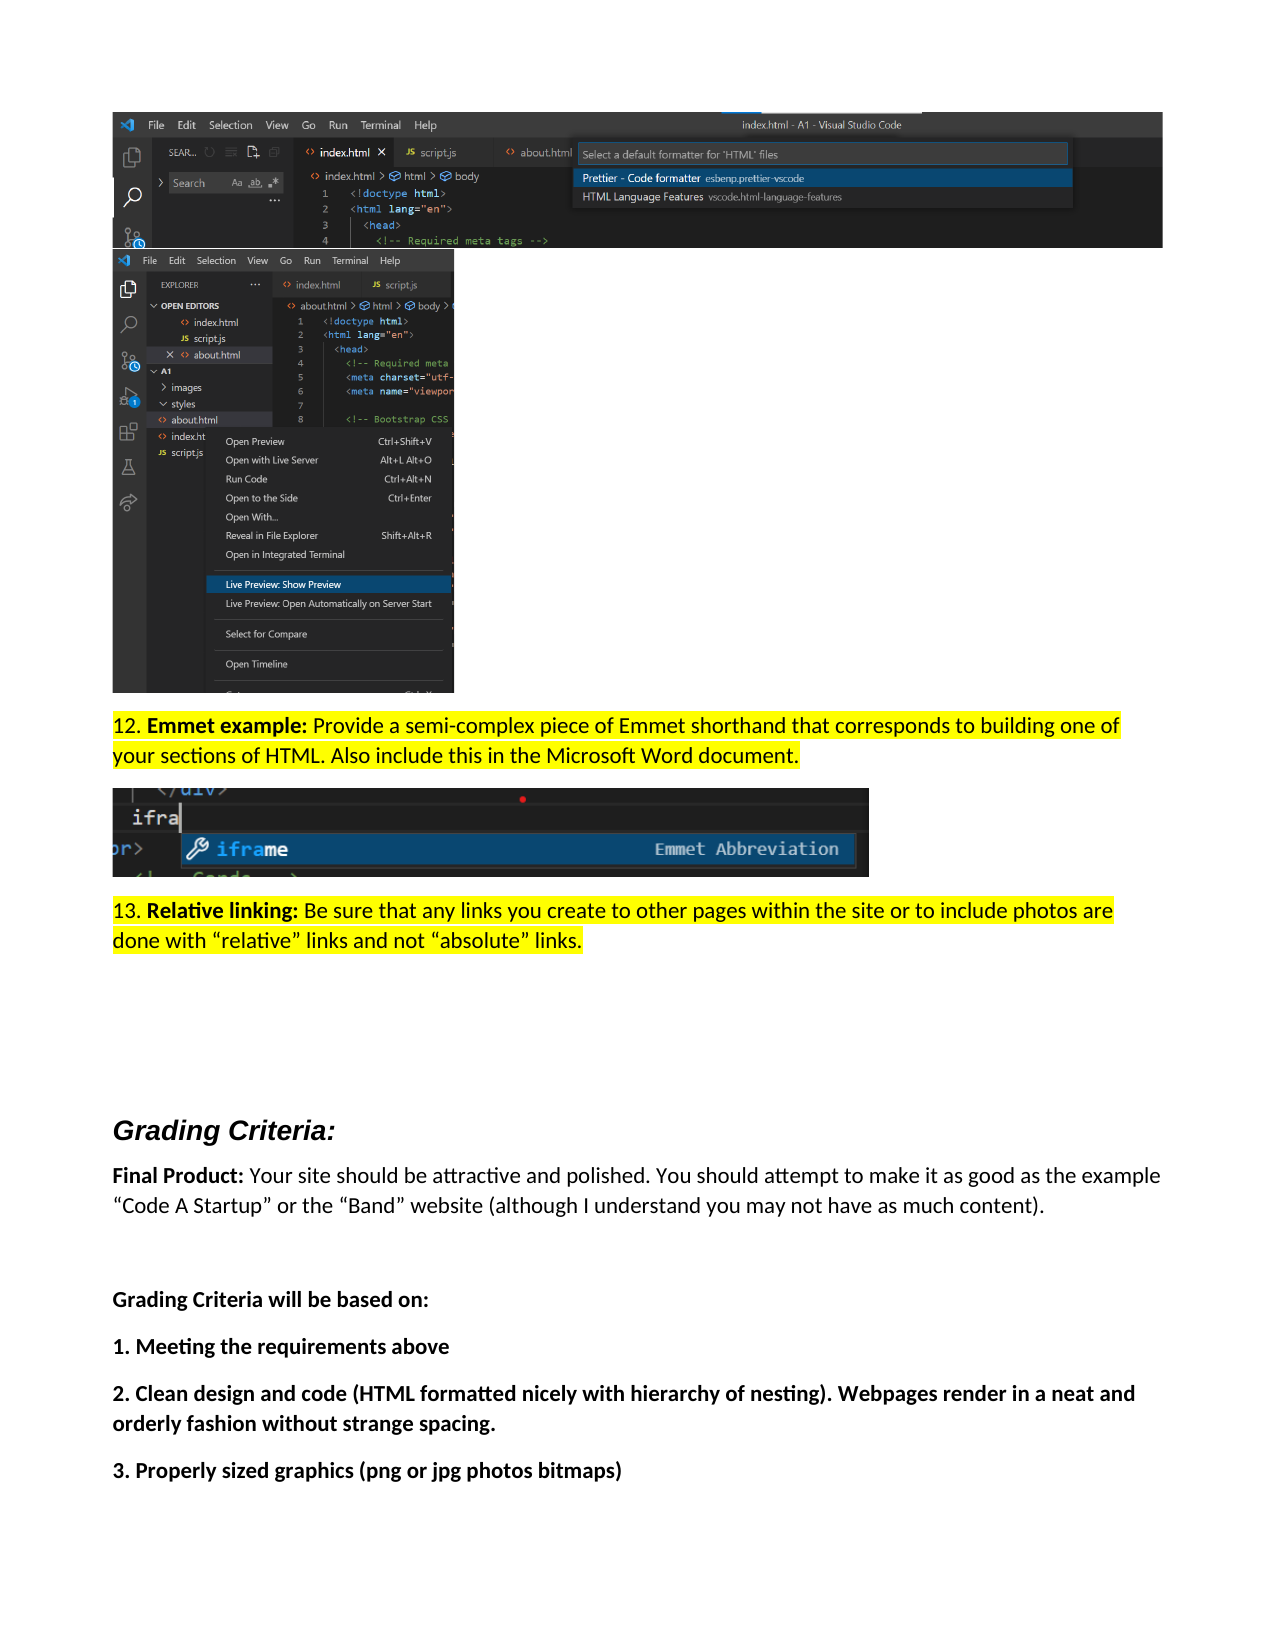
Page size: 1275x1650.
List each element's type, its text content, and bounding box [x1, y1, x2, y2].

text 3. Properly sized graphics (png or jpg photos bitmaps) [112, 1456, 1162, 1484]
subtitle Grading Criteria: [112, 1114, 1162, 1146]
picture [112, 788, 869, 877]
text 12. Emmet example: Provide a semi-complex piece of Emmet shorthand that corresponds to building one of your sections of HTML. Also include this in the Microsoft Word document. [112, 711, 1162, 769]
picture [112, 249, 455, 693]
text 13. Relative linking: Be sure that any links you create to other pages within the site or to include photos are done with “relative” links and not “absolute” links. [112, 896, 1162, 954]
text 2. Clean design and code (HTML formatted nicely with hierarchy of nesting). Webpages render in a neat and orderly fashion without strange spacing. [112, 1379, 1162, 1437]
text Final Product: Your site should be attractive and polished. You should attempt to make it as good as the example “Code A Startup” or the “Band” website (although I understand you may not have as much content). [112, 1161, 1162, 1219]
text Grading Criteria will be based on: [112, 1285, 1162, 1313]
picture [112, 112, 1163, 248]
text 1. Meeting the requirements above [112, 1332, 1162, 1360]
